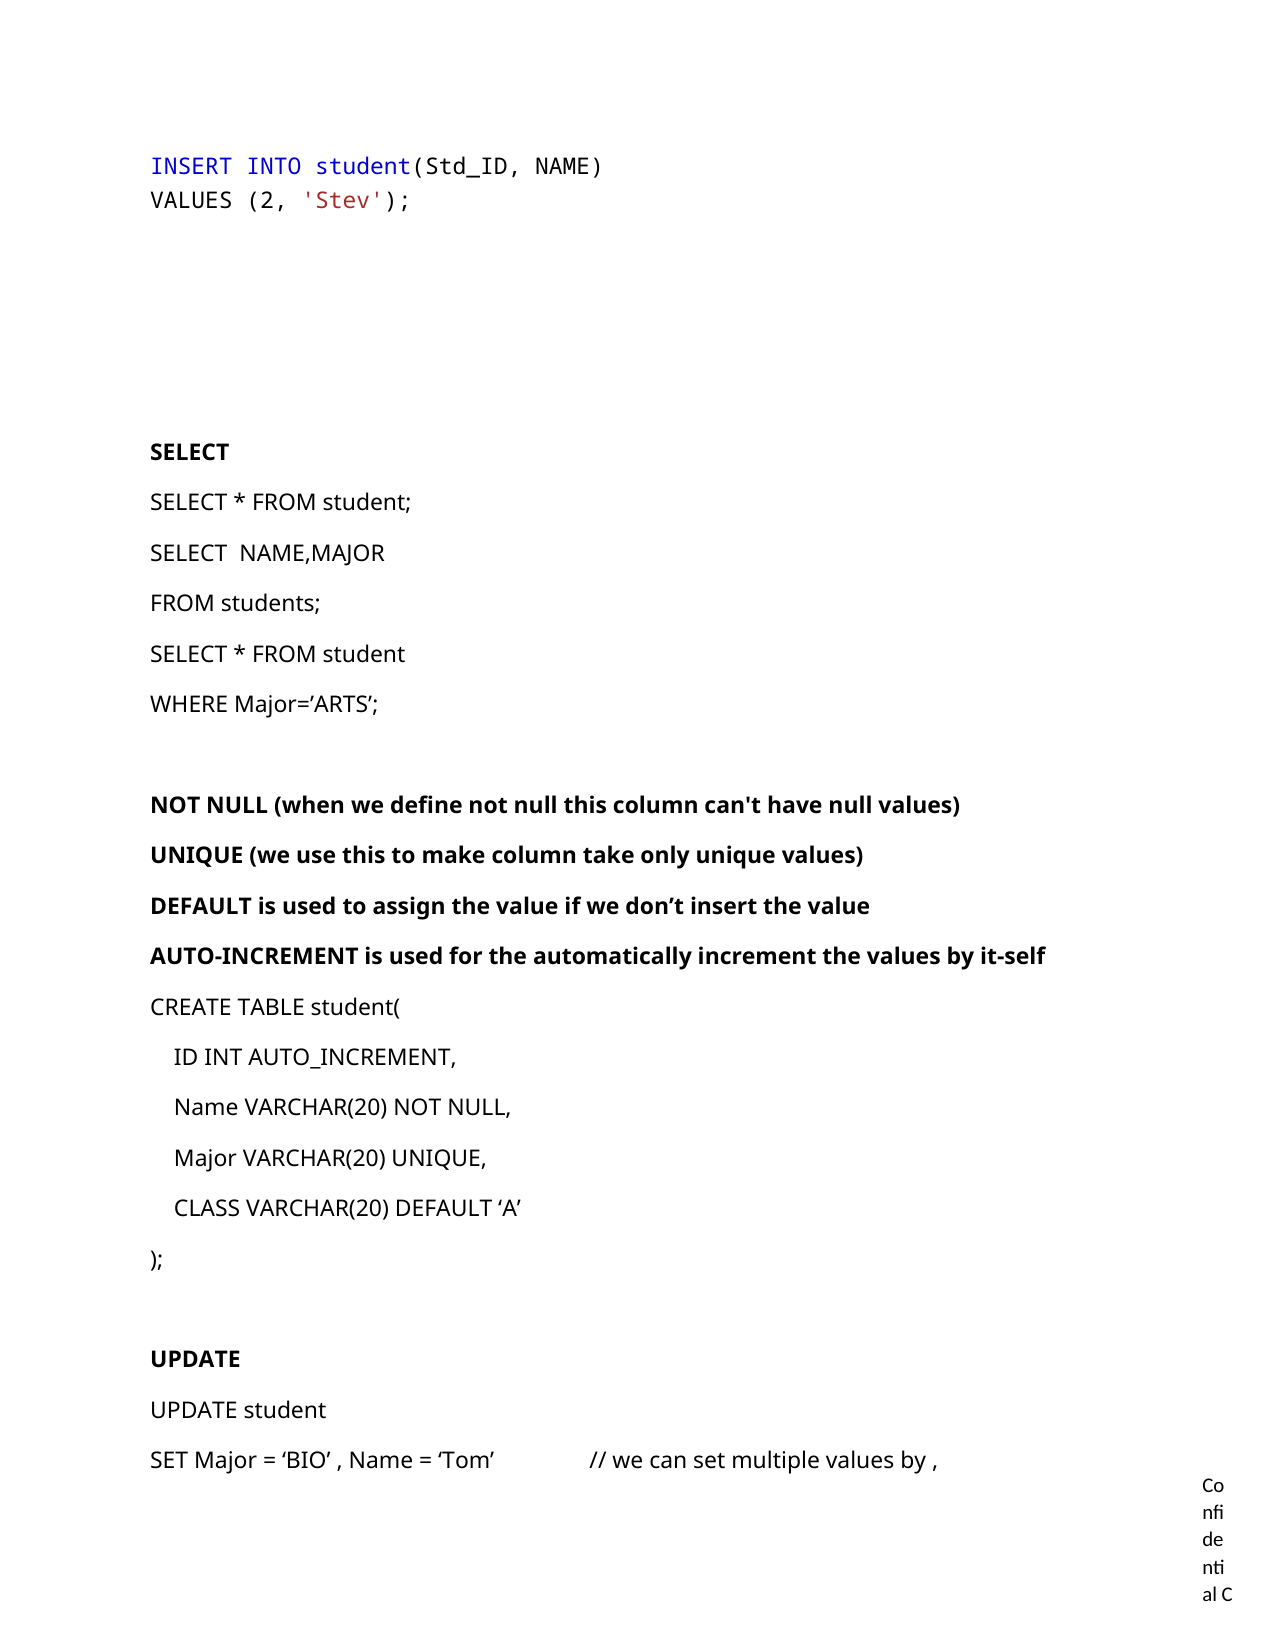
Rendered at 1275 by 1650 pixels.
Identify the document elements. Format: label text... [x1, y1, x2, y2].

text CLASS VARCHAR(20) DEFAULT ‘A’ [150, 1192, 1125, 1223]
text ID INT AUTO_INCREMENT, [150, 1041, 1125, 1072]
text ); [150, 1242, 1125, 1274]
text DEFAULT is used to assign the value if we don’t insert the value [150, 889, 1125, 921]
text UPDATE [150, 1343, 1125, 1374]
text INSERT INTO student(Std_ID, NAME) VALUES (2, 'Stev'); [150, 150, 1125, 215]
text SELECT NAME,MAJOR [150, 537, 1125, 568]
text AUTO-INCREMENT is used for the automatically increment the values by it-self [150, 940, 1125, 971]
text FROM students; [150, 587, 1125, 618]
text UPDATE student [150, 1394, 1125, 1425]
text NOT NULL (when we define not null this column can't have null values) [150, 789, 1125, 820]
text UNIQUE (we use this to make column take only unique values) [150, 839, 1125, 870]
text SELECT * FROM student [150, 637, 1125, 669]
text Name VARCHAR(20) NOT NULL, [150, 1091, 1125, 1122]
text CREATE TABLE student( [150, 990, 1125, 1022]
text Major VARCHAR(20) UNIQUE, [150, 1142, 1125, 1173]
text SELECT * FROM student; [150, 486, 1125, 517]
text SELECT [150, 436, 1125, 467]
text WHERE Major=’ARTS’; [150, 688, 1125, 719]
text SET Major = ‘BIO’ , Name = ‘Tom’ // we can set multiple values by , [150, 1444, 1125, 1475]
